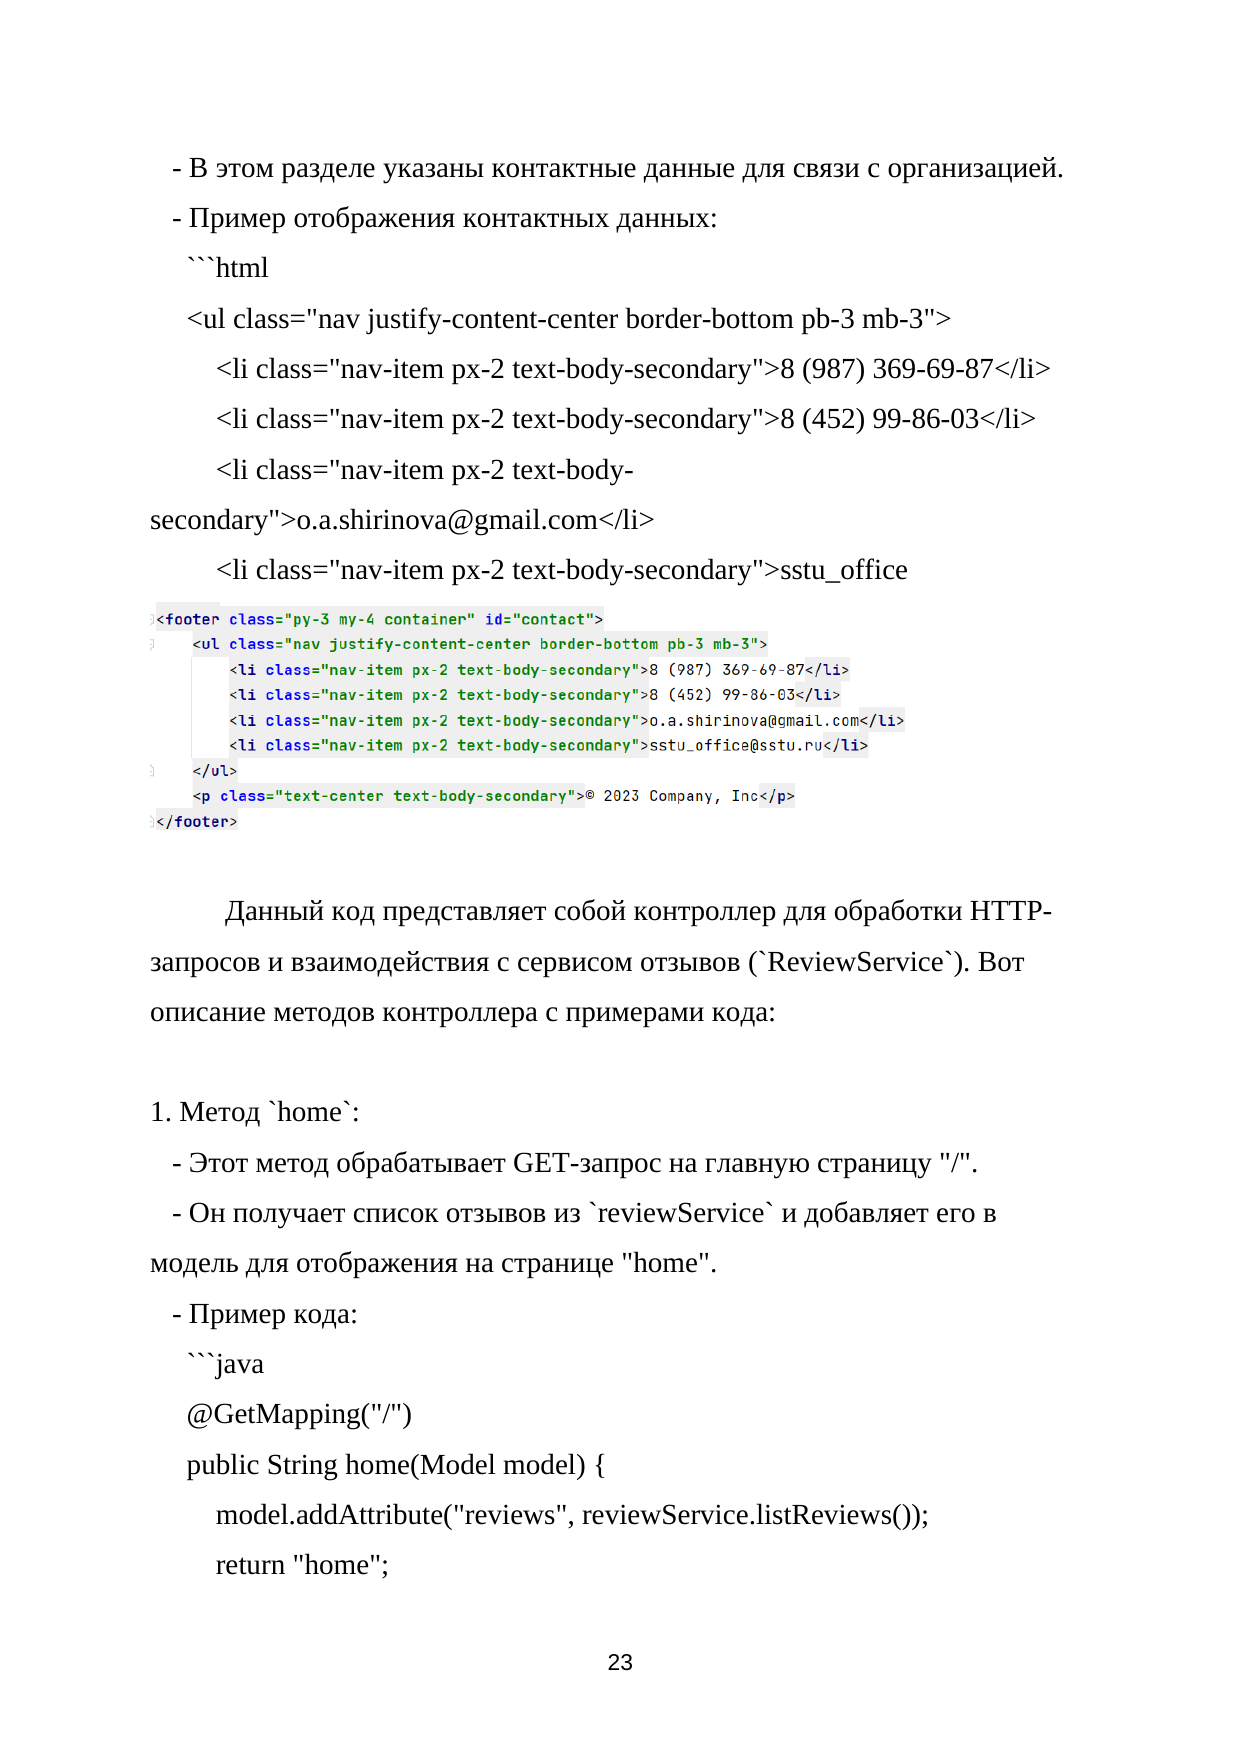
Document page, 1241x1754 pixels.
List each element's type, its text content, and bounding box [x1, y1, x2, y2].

text model.addAttribute("reviews", reviewService.listReviews()); [150, 1497, 1090, 1531]
text - Он получает список отзывов из `reviewService` и добавляет его в модель для отображения на странице "home". [150, 1195, 1090, 1279]
text - Пример кода: [150, 1296, 1090, 1329]
text Данный код представляет собой контроллер для обработки HTTP-запросов и взаимодействия с сервисом отзывов (`ReviewService`). Вот описание методов контроллера с примерами кода: [150, 893, 1090, 1027]
text ```html [150, 251, 1090, 284]
text @GetMapping("/") [150, 1396, 1090, 1430]
text - В этом разделе указаны контактные данные для связи с организацией. [150, 150, 1090, 183]
text public String home(Model model) { [150, 1447, 1090, 1480]
text ```java [150, 1346, 1090, 1380]
text <li class="nav-item px-2 text-body-secondary">8 (452) 99-86-03</li> [150, 402, 1090, 435]
text - Пример отображения контактных данных: [150, 200, 1090, 234]
text 1. Метод `home`: [150, 1094, 1090, 1128]
text <li class="nav-item px-2 text-body-secondary">sstu_office [150, 552, 1090, 586]
text <ul class="nav justify-content-center border-bottom pb-3 mb-3"> [150, 301, 1090, 334]
text - Этот метод обрабатывает GET-запрос на главную страницу "/". [150, 1145, 1090, 1178]
text <li class="nav-item px-2 text-body-secondary">8 (987) 369-69-87</li> [150, 351, 1090, 385]
text <li class="nav-item px-2 text-body-secondary">o.a.shirinova@gmail.com</li> [150, 452, 1090, 536]
text return "home"; [150, 1547, 1090, 1581]
picture [150, 602, 1091, 830]
